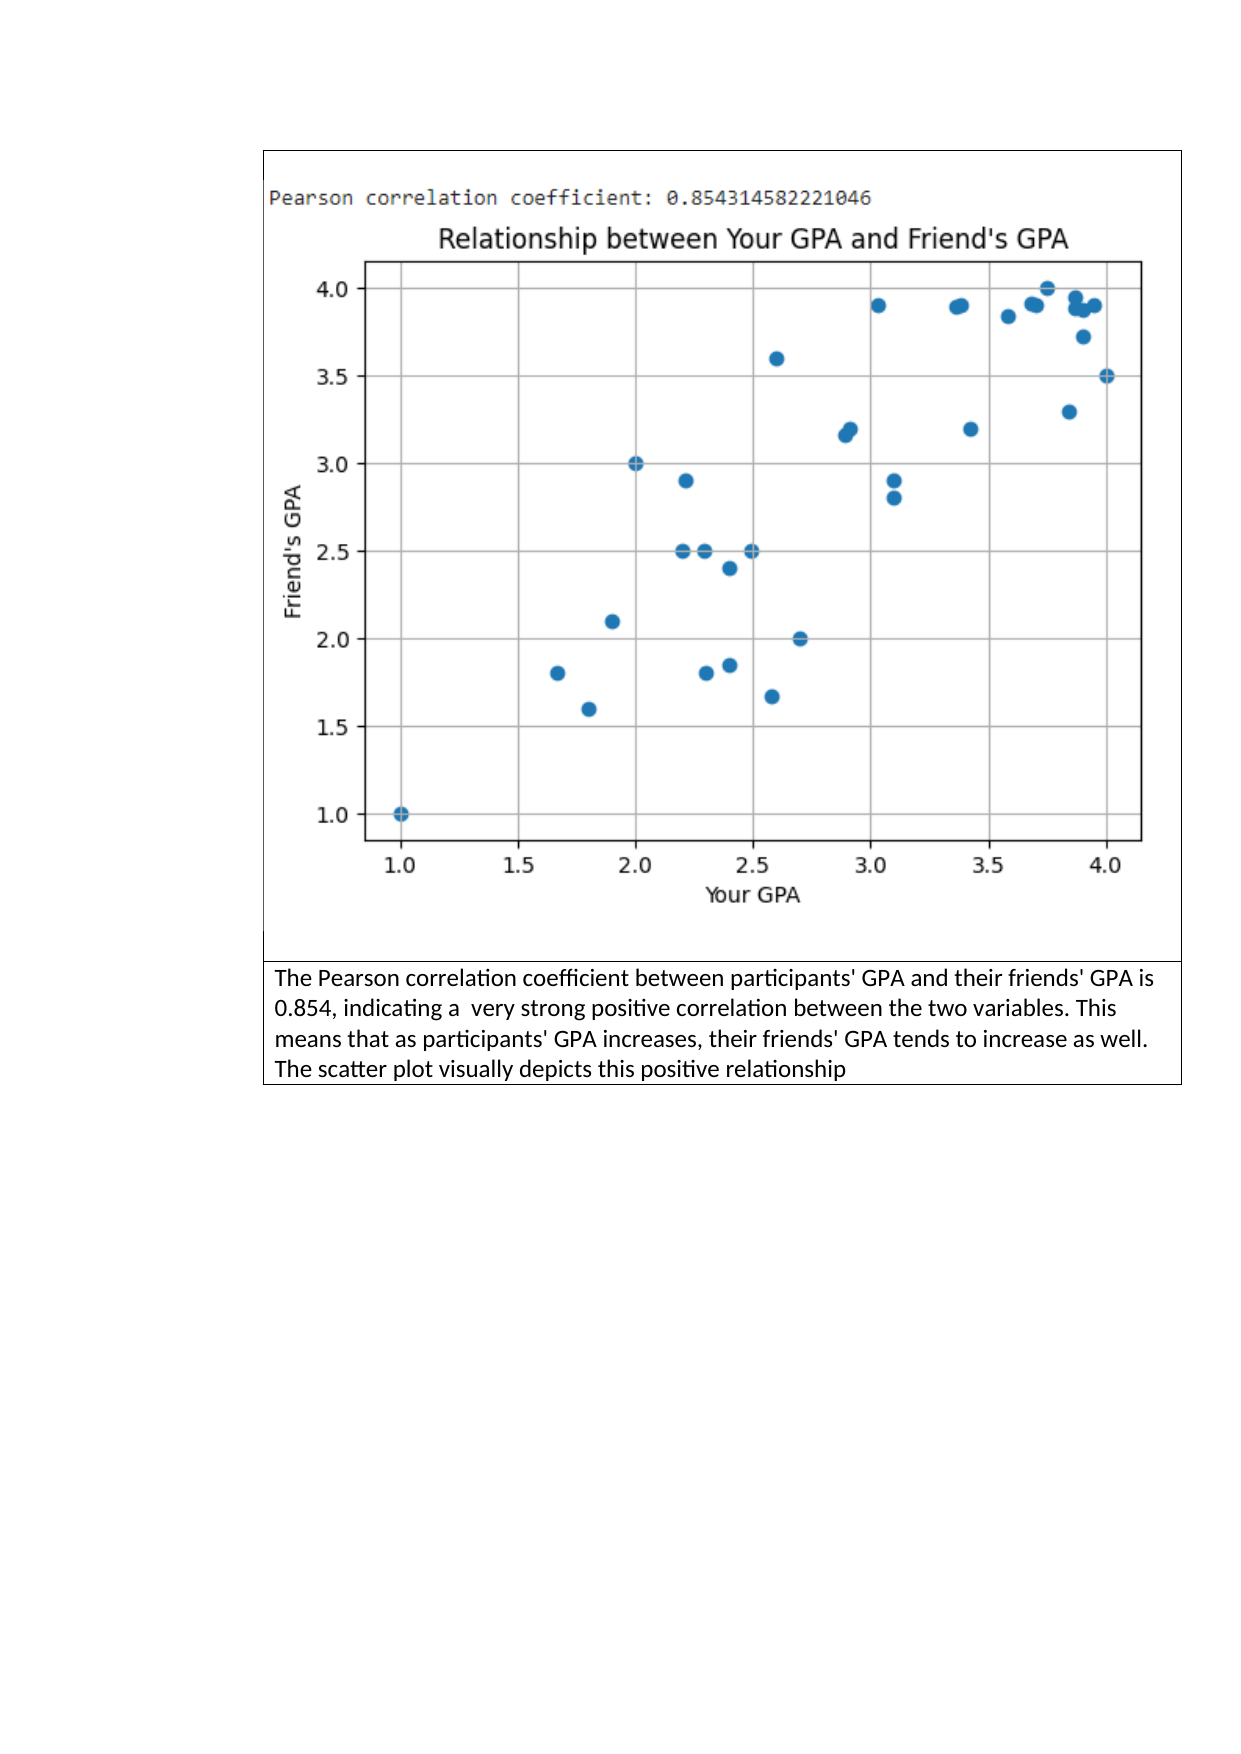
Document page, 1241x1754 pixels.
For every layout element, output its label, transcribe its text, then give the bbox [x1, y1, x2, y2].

picture [263, 180, 1155, 931]
table_cell The Pearson correlation coefficient between participants' GPA and their friends' GPA is 0.854, indicating a very strong positive correlation between the two variables. This means that as participants' GPA increases, their friends' GPA tends to increase as well. The scatter plot visually depicts this positive relationship [264, 962, 1181, 1084]
table_header [264, 151, 1181, 961]
